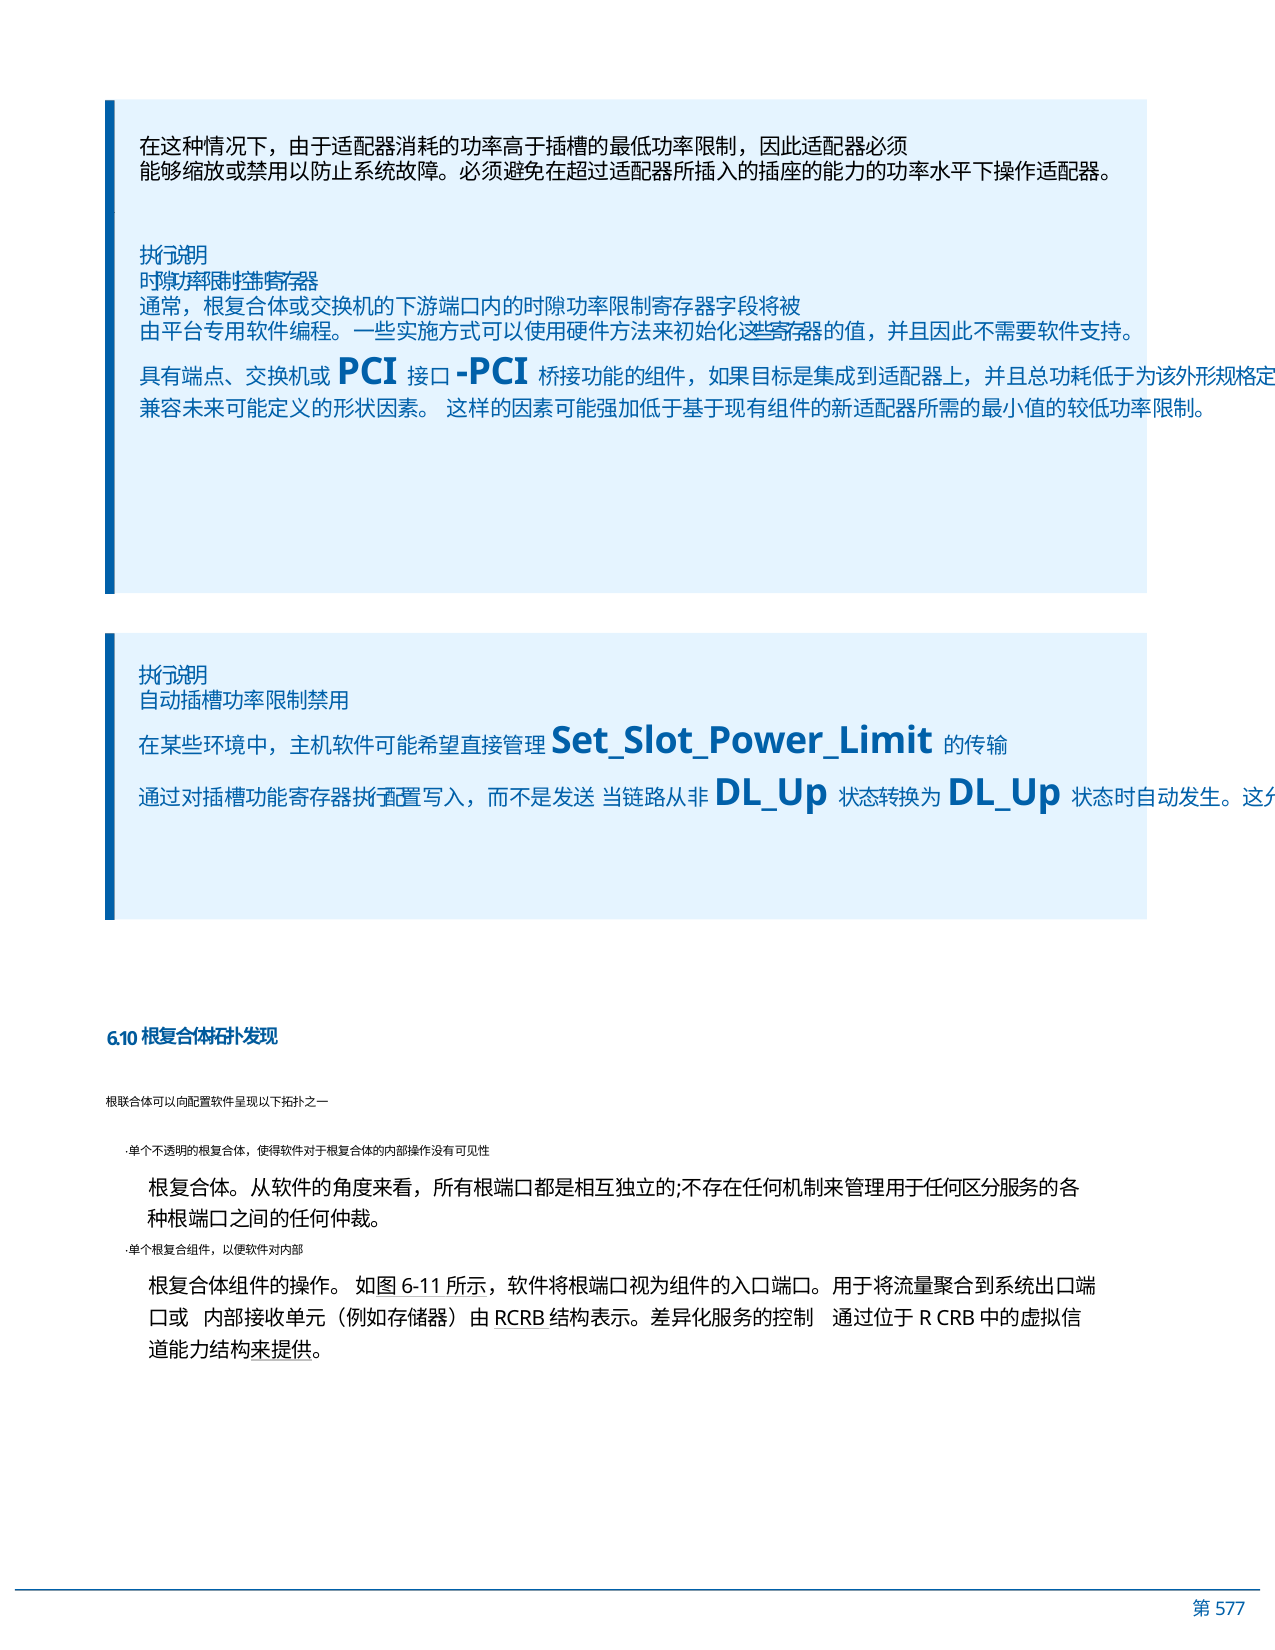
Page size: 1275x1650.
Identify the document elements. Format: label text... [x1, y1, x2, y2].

text ·单个不透明的根复合体，使得软件对于根复合体的内部操作没有可见性 [125, 1145, 1273, 1171]
text 6.10根复合体拓扑发现 [107, 1025, 1273, 1069]
text ·单个根复合组件，以便软件对内部 [125, 1244, 1273, 1270]
picture [105, 99, 116, 594]
text 根复合体。从软件的角度来看，所有根端口都是相互独立的;不存在任何机制来管理用于任何区分服务的各种根端口之间的任何仲裁。 [147, 1171, 1096, 1233]
picture [14, 1589, 1261, 1593]
picture [105, 632, 116, 920]
text 根复合体组件的操作。 如图6-11所示，软件将根端口视为组件的入口端口。用于将流量聚合到系统出口端口或 内部接收单元（例如存储器）由RCRB结构表示。差异化服务的控制 通过位于R CRB中的虚拟信道能力结构来提供。 [148, 1270, 1096, 1363]
text 根联合体可以向配置软件呈现以下拓扑之一 [105, 1096, 1273, 1122]
